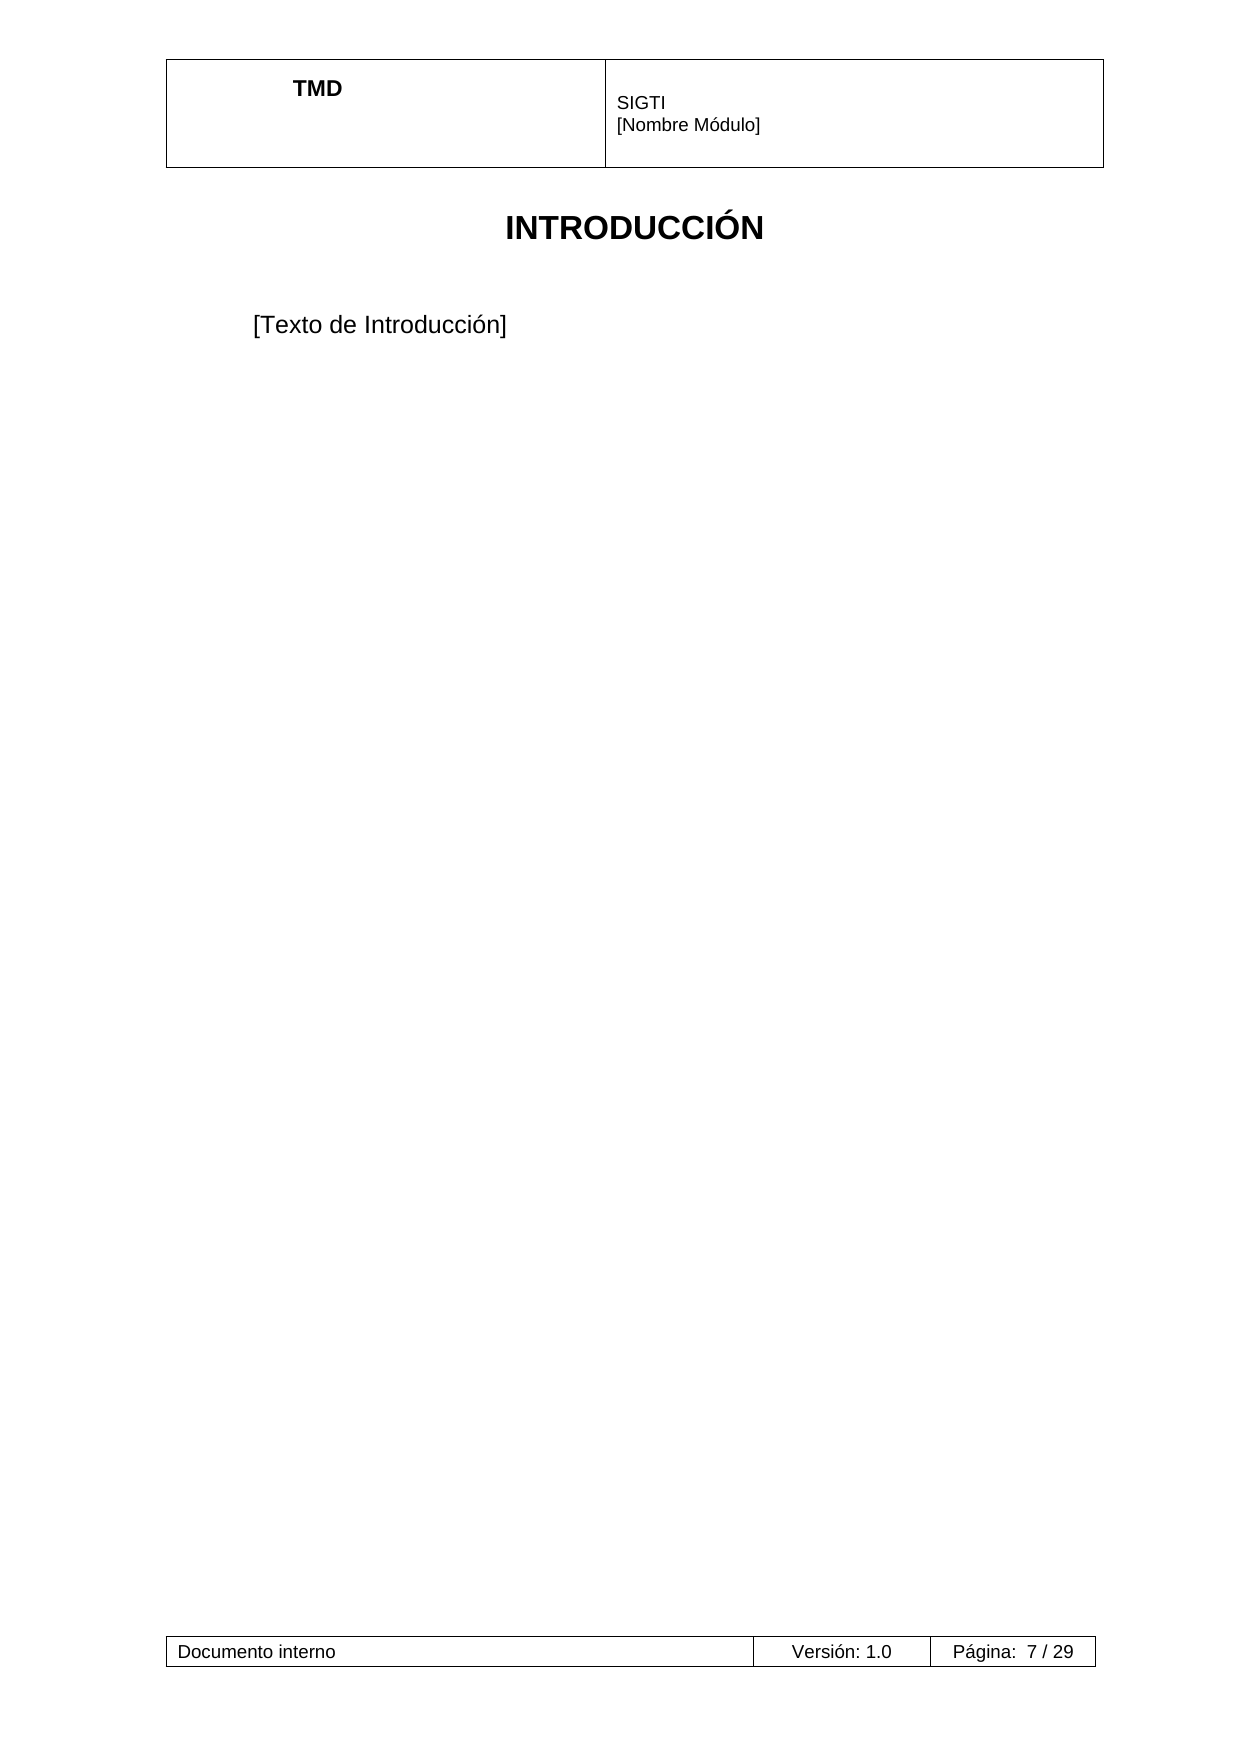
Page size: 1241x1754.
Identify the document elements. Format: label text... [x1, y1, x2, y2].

subtitle INTRODUCCIÓN [177, 208, 1092, 247]
text [Texto de Introducción] [214, 311, 1092, 339]
